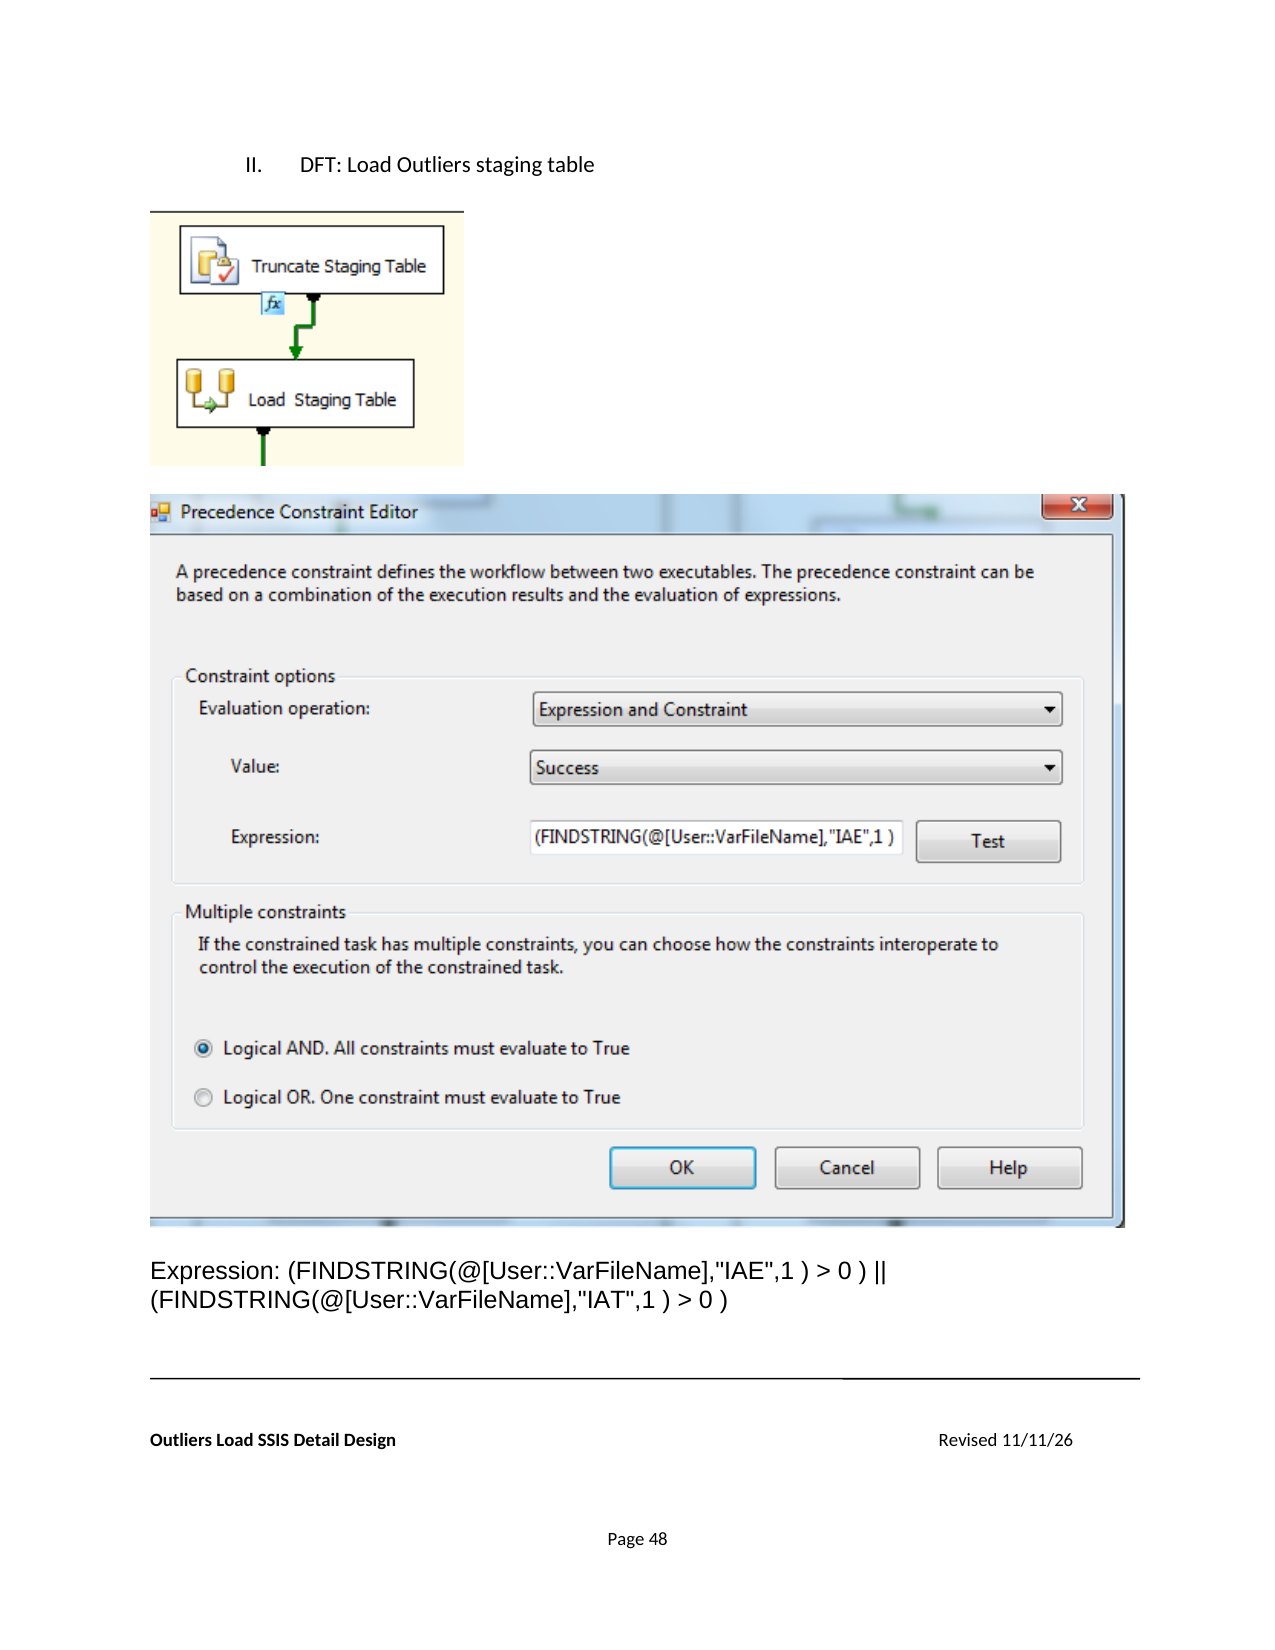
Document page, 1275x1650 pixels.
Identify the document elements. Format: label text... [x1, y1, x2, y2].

list DFT: Load Outliers staging table [262, 150, 1125, 178]
picture [150, 494, 1125, 1228]
picture [150, 203, 464, 466]
text Expression: (FINDSTRING(@[User::VarFileName],"IAE",1 ) > 0 ) ||(FINDSTRING(@[User::VarFileName],"IAT",1 ) > 0 ) [150, 1256, 1125, 1314]
